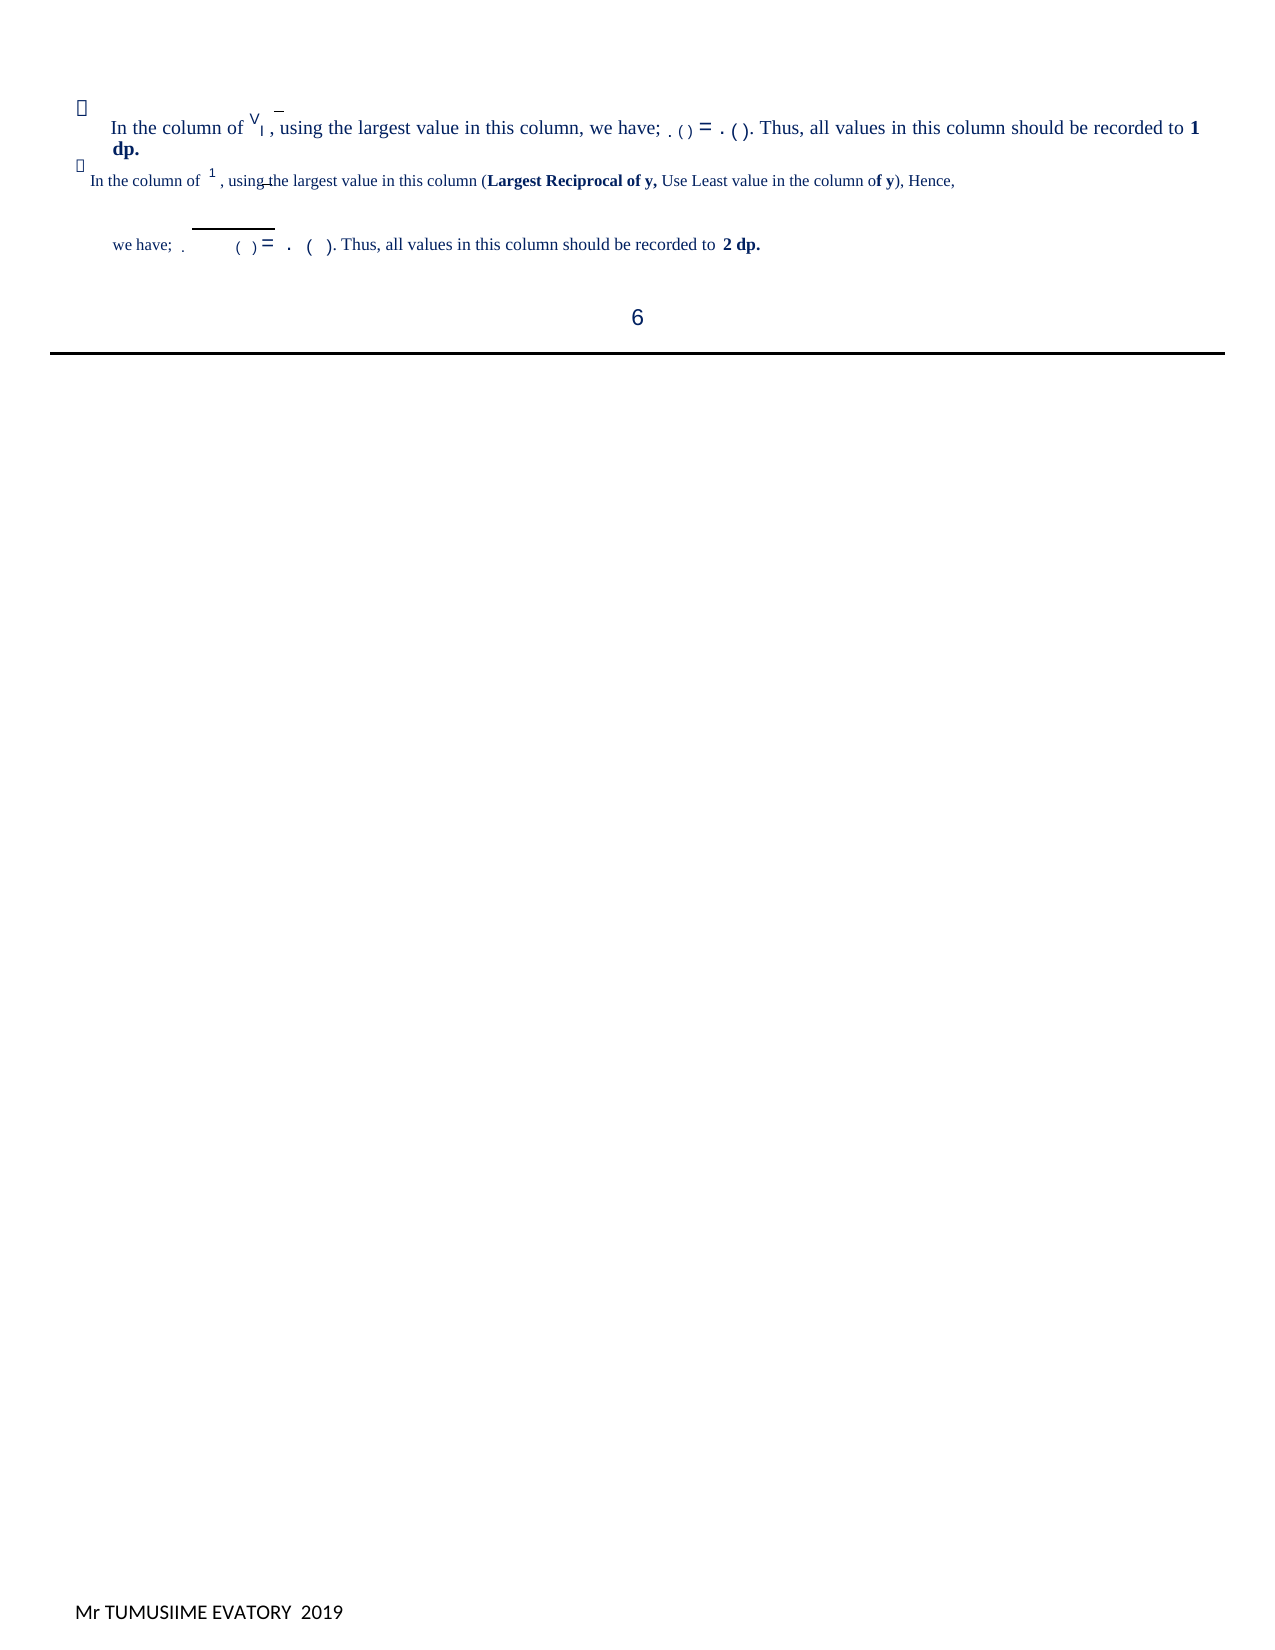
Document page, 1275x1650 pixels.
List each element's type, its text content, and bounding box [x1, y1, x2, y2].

text 6 [631, 304, 1200, 331]
text  In the column of 1 , using the largest value in this column (Largest Reciprocal of y, Use Least value in the column of y), Hence, [75, 159, 1200, 193]
text we have; . ( ) = . ( ). Thus, all values in this column should be recorded to 2 dp. [112, 229, 1200, 256]
text  In the column of VI , using the largest value in this column, we have; . ( ) = . ( ). Thus, all values in this column should be recorded to 1 dp. [75, 103, 1200, 159]
